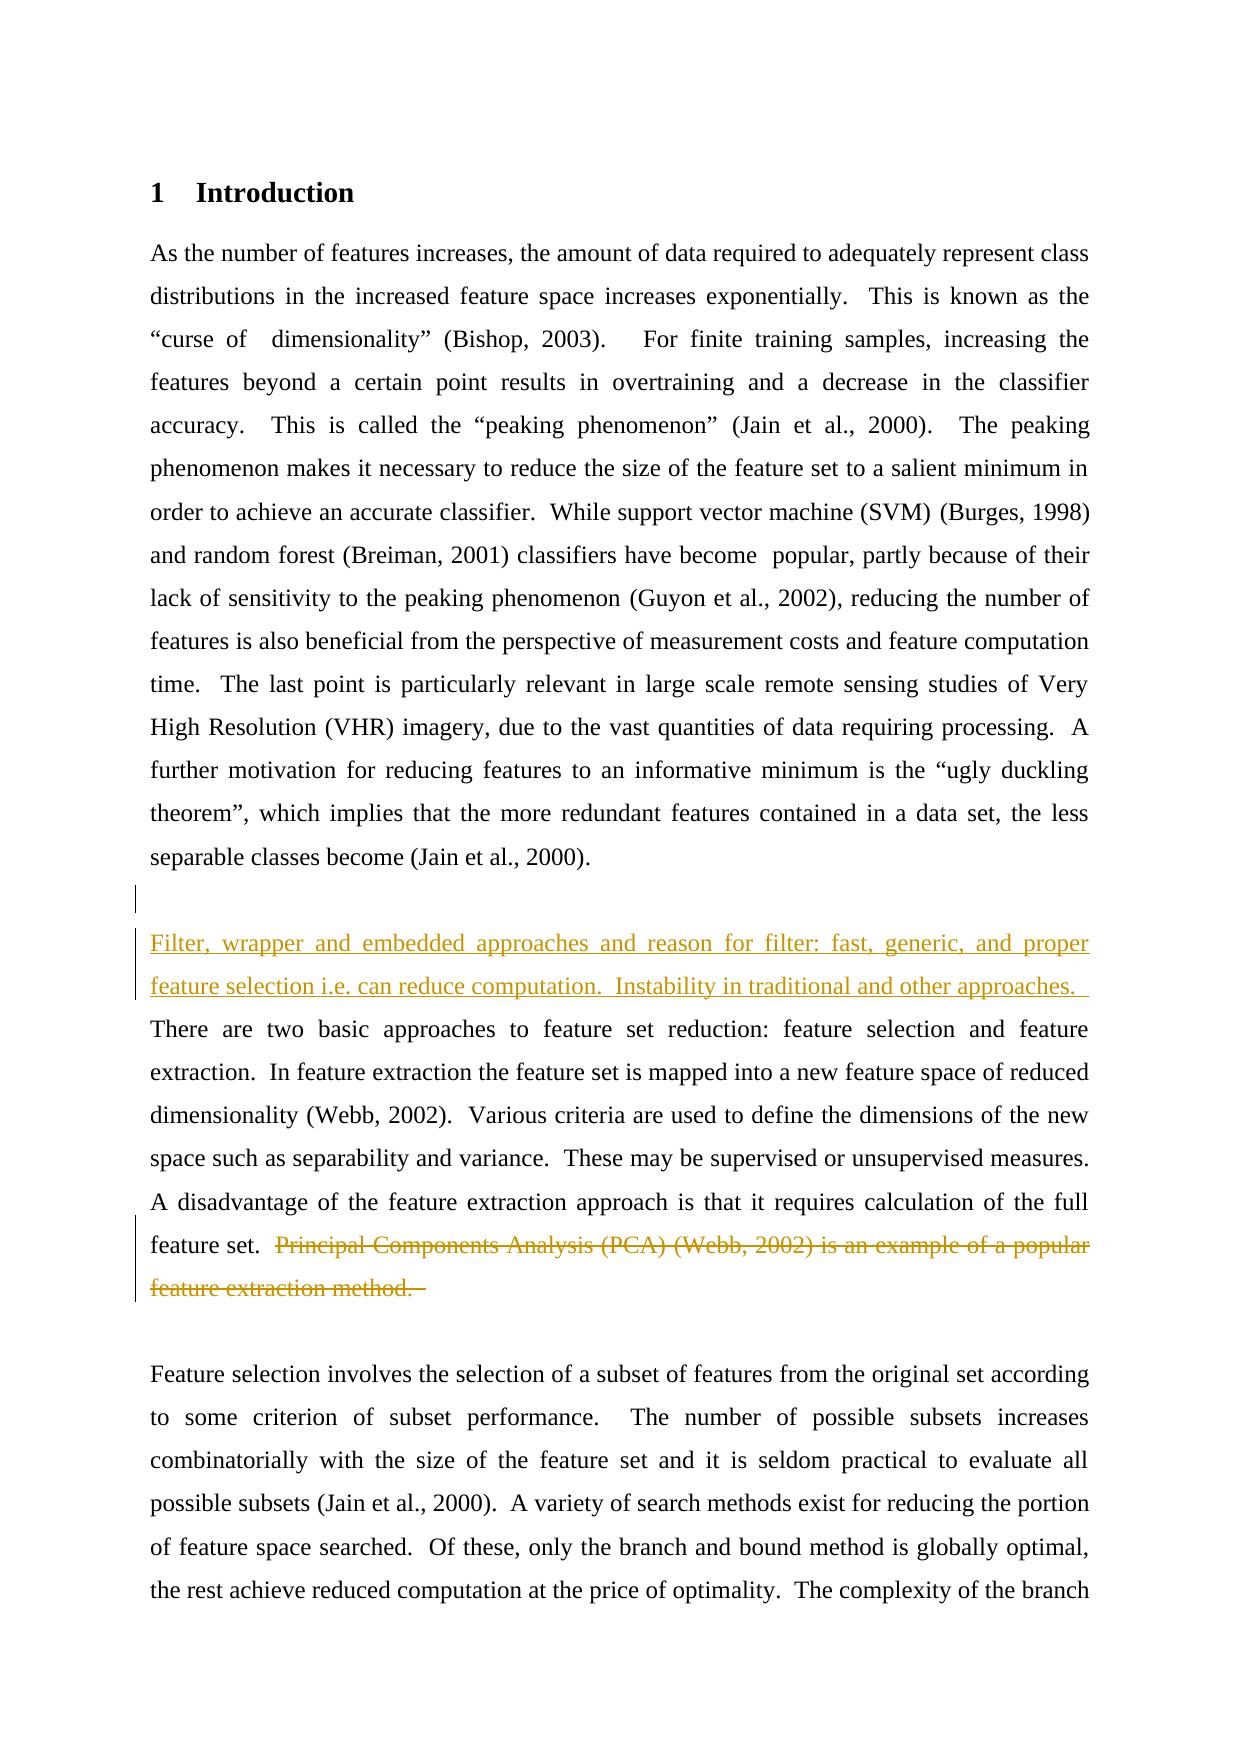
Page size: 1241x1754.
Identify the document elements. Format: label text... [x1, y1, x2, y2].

text There are two basic approaches to feature set reduction: feature selection and feature extraction. In feature extraction the feature set is mapped into a new feature space of reduced dimensionality (Webb, 2002). Various criteria are used to define the dimensions of the new space such as separability and variance. These may be supervised or unsupervised measures. A disadvantage of the feature extraction approach is that it requires calculation of the full feature set. [150, 1014, 1090, 1302]
subtitle Introduction [150, 175, 1090, 208]
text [150, 1359, 1090, 1603]
text As the number of features increases, the amount of data required to adequately represent class distributions in the increased feature space increases exponentially. This is known as the “curse of dimensionality” (Bishop, 2003). For finite training samples, increasing the features beyond a certain point results in overtraining and a decrease in the classifier accuracy. This is called the “peaking phenomenon” (Jain et al., 2000). The peaking phenomenon makes it necessary to reduce the size of the feature set to a salient minimum in order to achieve an accurate classifier. While support vector machine (SVM) (Burges, 1998) and random forest (Breiman, 2001) classifiers have become popular, partly because of their lack of sensitivity to the peaking phenomenon (Guyon et al., 2002), reducing the number of features is also beneficial from the perspective of measurement costs and feature computation time. The last point is particularly relevant in large scale remote sensing studies of Very High Resolution (VHR) imagery, due to the vast quantities of data requiring processing. A further motivation for reducing features to an informative minimum is the “ugly duckling theorem”, which implies that the more redundant features contained in a data set, the less separable classes become (Jain et al., 2000). [150, 238, 1090, 870]
